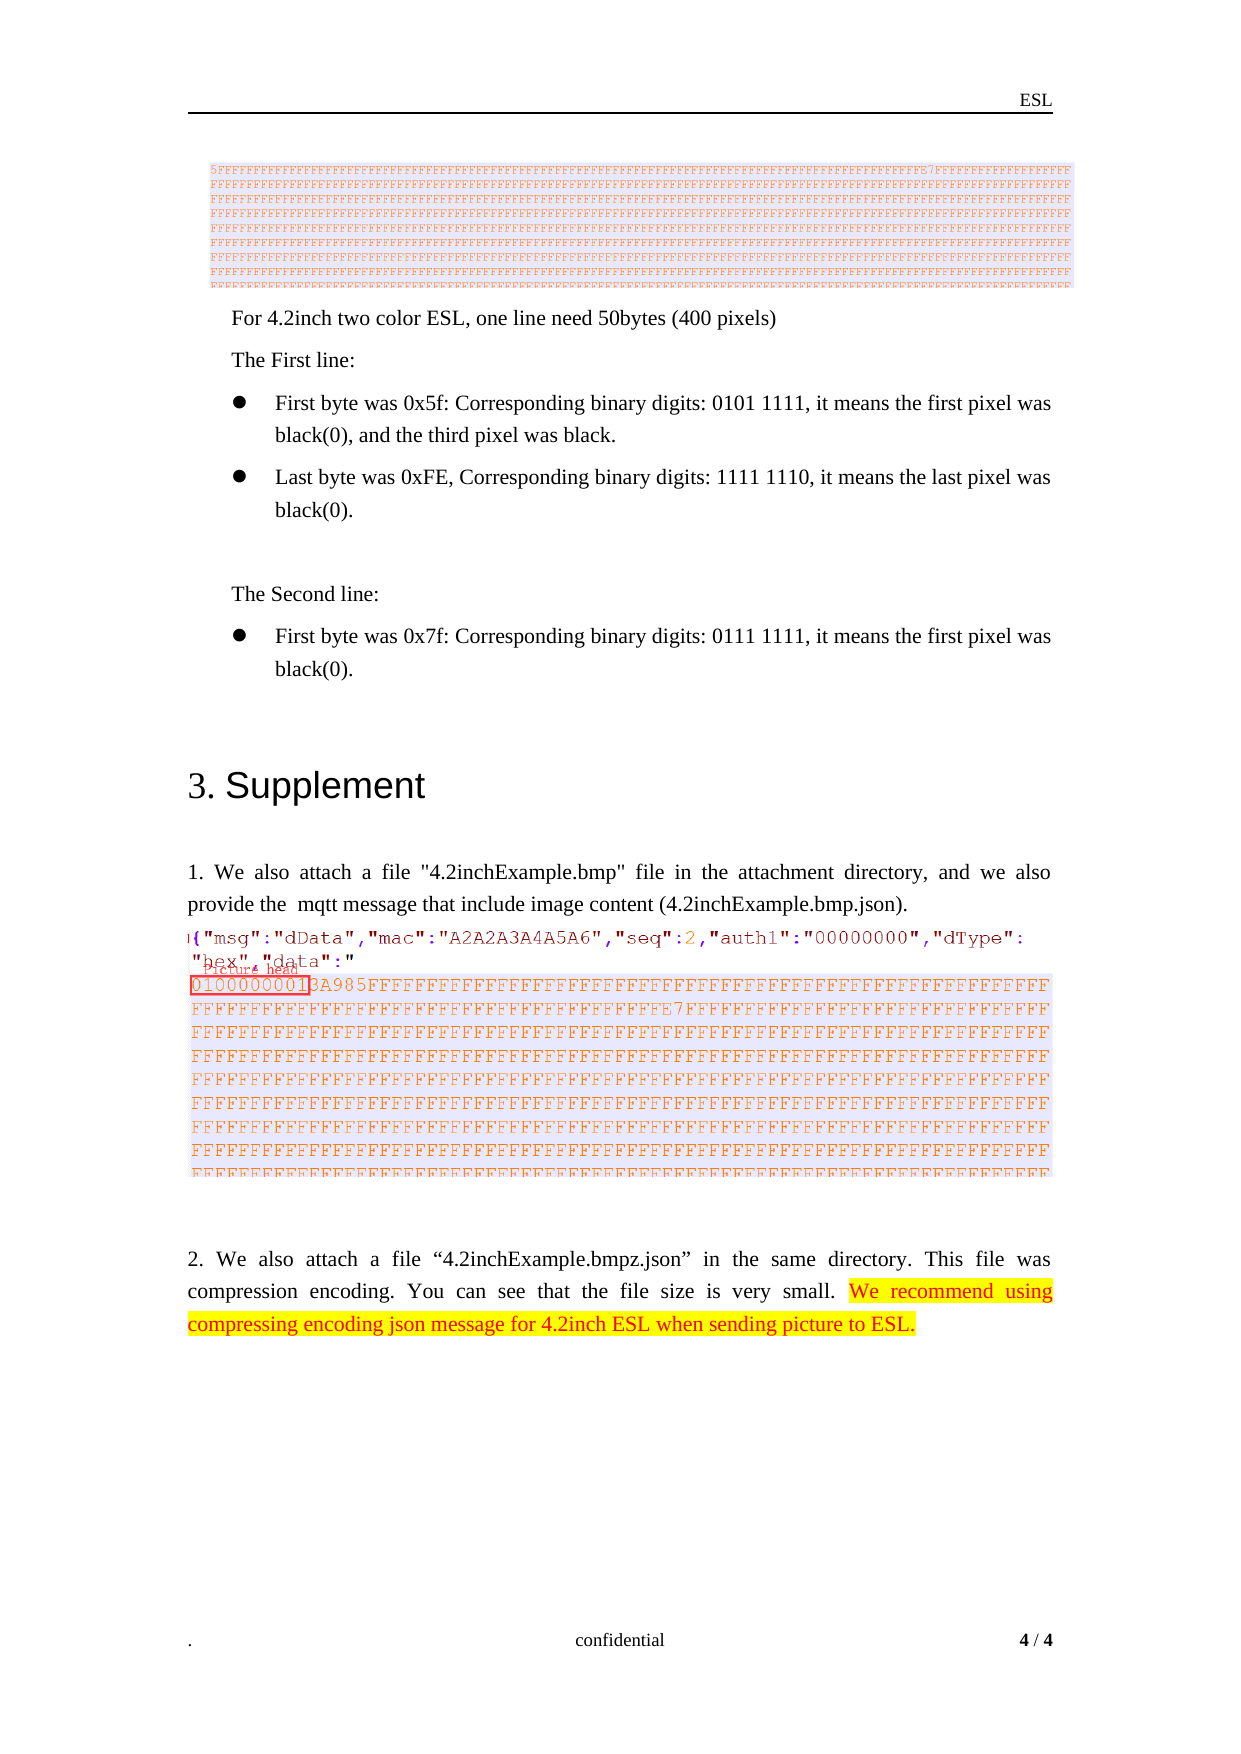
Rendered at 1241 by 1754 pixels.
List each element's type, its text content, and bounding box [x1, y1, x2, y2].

list First byte was 0x5f: Corresponding binary digits: 0101 1111, it means the first pixel was black(0), and the third pixel was black. [231, 386, 1053, 451]
picture [187, 930, 1053, 1177]
text The First line: [187, 344, 1053, 376]
text 1. We also attach a file "4.2inchExample.bmp" file in the attachment directory, and we also provide the mqtt message that include image content (4.2inchExample.bmp.json). [187, 855, 1053, 920]
text The Second line: [231, 578, 1053, 610]
list Last byte was 0xFE, Corresponding binary digits: 1111 1110, it means the last pixel was black(0). [231, 461, 1053, 526]
text For 4.2inch two color ESL, one line need 50bytes (400 pixels) [187, 302, 1053, 334]
subtitle Supplement [187, 752, 1053, 817]
list First byte was 0x7f: Corresponding binary digits: [231, 620, 1053, 685]
picture [209, 162, 1075, 288]
text 2. We also attach a file “4.2inchExample.bmpz.json” in the same directory. This file was compression encoding. You can see that the file size is very small. We recommend using compressing encoding json message for 4.2inch ESL when sending picture to ESL. [187, 1242, 1053, 1339]
